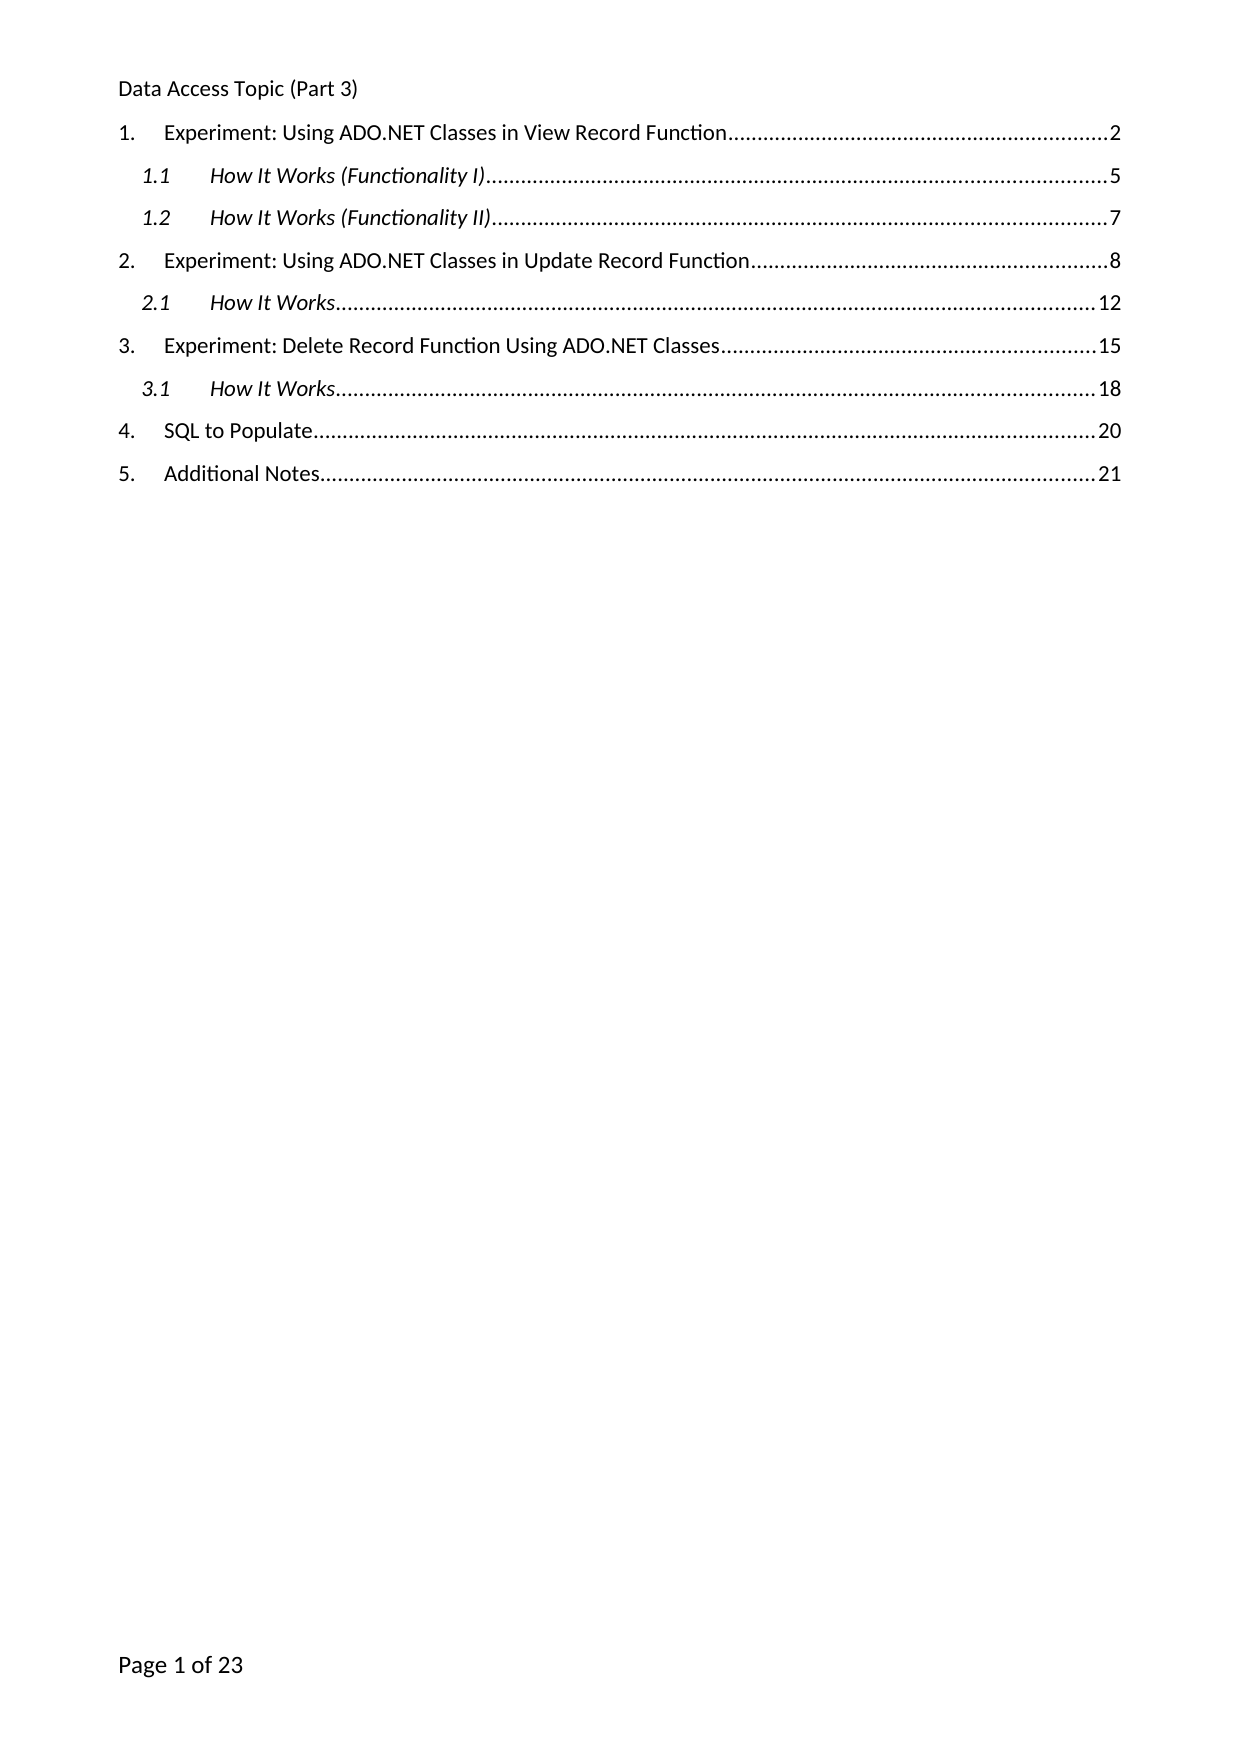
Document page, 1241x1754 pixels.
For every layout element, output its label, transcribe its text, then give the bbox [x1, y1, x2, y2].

text 5. Additional Notes 21 [118, 459, 1122, 487]
text 2.1 How It Works 12 [141, 288, 1122, 317]
text 3. Experiment: Delete Record Function Using ADO.NET Classes 15 [118, 331, 1122, 359]
text 1.1 How It Works (Functionality I) 5 [141, 161, 1122, 189]
text 3.1 How It Works 18 [141, 374, 1122, 402]
text 1.2 How It Works (Functionality II) 7 [141, 203, 1122, 231]
text 4. SQL to Populate 20 [118, 416, 1122, 444]
text 2. Experiment: Using ADO.NET Classes in Update Record Function 8 [118, 246, 1122, 274]
text 1. Experiment: Using ADO.NET Classes in View Record Function 2 [118, 118, 1122, 146]
